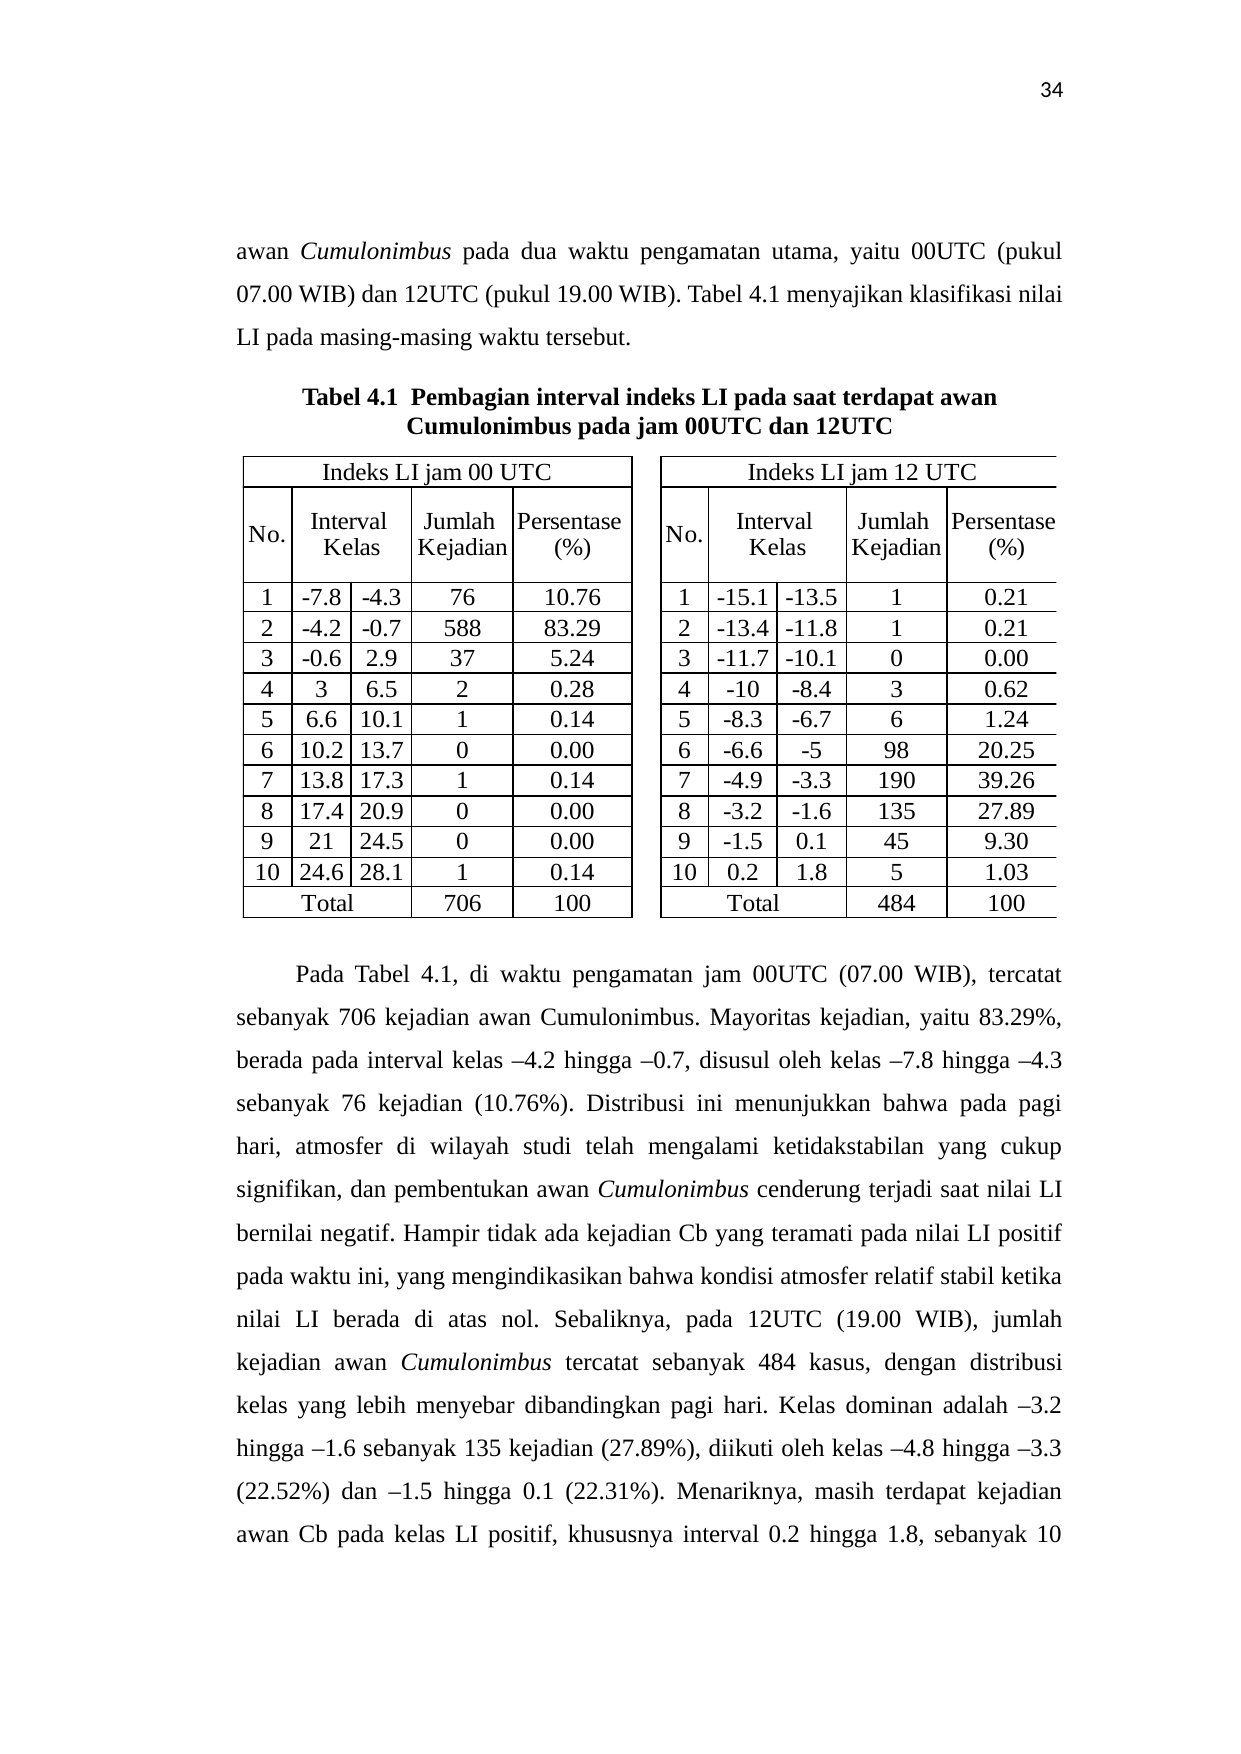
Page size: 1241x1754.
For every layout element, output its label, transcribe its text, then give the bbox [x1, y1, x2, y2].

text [236, 959, 1063, 1548]
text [236, 236, 1063, 351]
text Tabel 4.1 Pembagian interval indeks LI pada saat terdapat awan Cumulonimbus pada jam 00UTC dan 12UTC [236, 382, 1063, 440]
